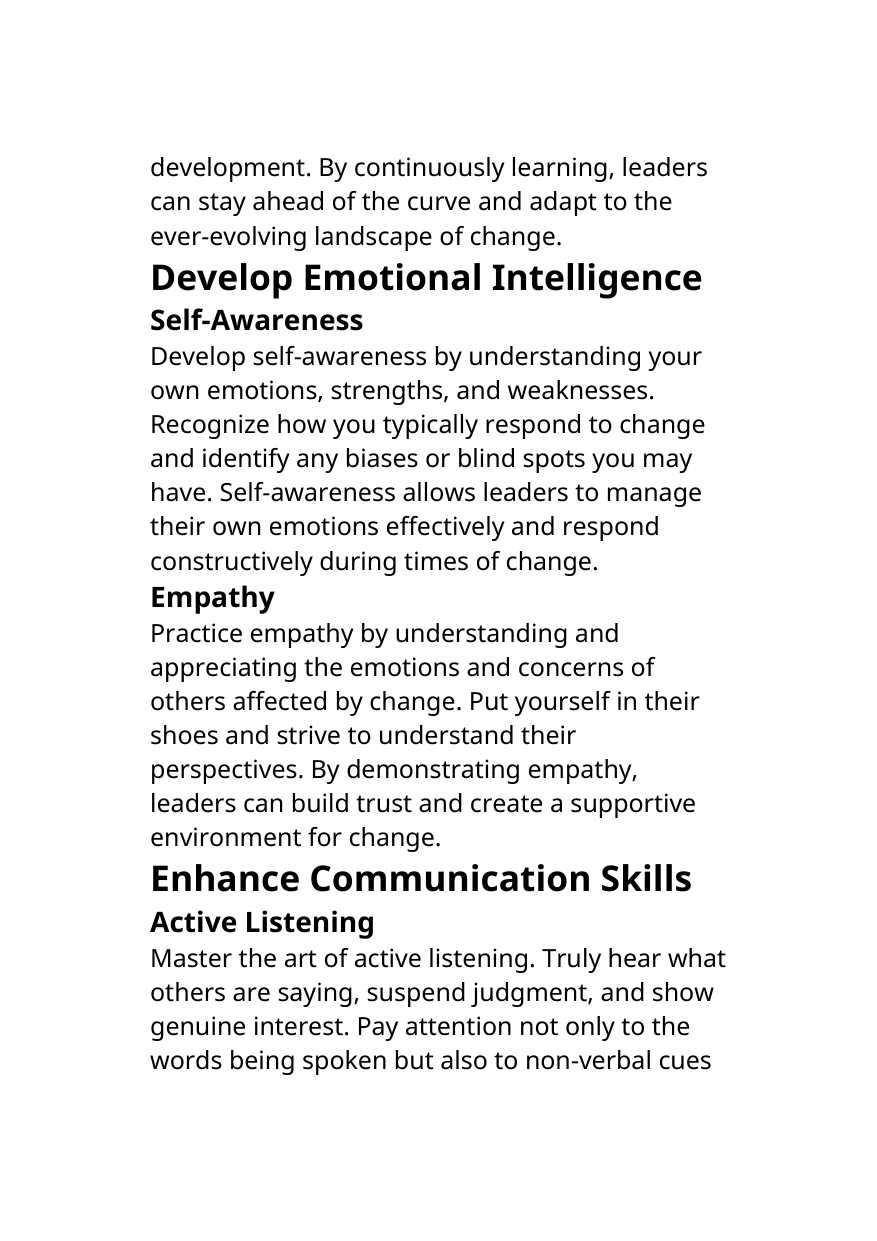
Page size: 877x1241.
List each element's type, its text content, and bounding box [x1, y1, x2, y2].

subtitle Empathy [150, 577, 727, 616]
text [150, 150, 727, 252]
subtitle Enhance Communication Skills [150, 854, 727, 902]
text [150, 941, 727, 1077]
text Develop self-awareness by understanding your own emotions, strengths, and weaknesses. Recognize how you typically respond to change and identify any biases or blind spots you may have. Self-awareness allows leaders to manage their own emotions effectively and respond constructively during times of change. [150, 339, 727, 577]
subtitle Self-Awareness [150, 300, 727, 339]
subtitle Active Listening [150, 902, 727, 941]
subtitle Develop Emotional Intelligence [150, 252, 727, 300]
text Practice empathy by understanding and appreciating the emotions and concerns of others affected by change. Put yourself in their shoes and strive to understand their perspectives. By demonstrating empathy, leaders can build trust and create a supportive environment for change. [150, 616, 727, 854]
